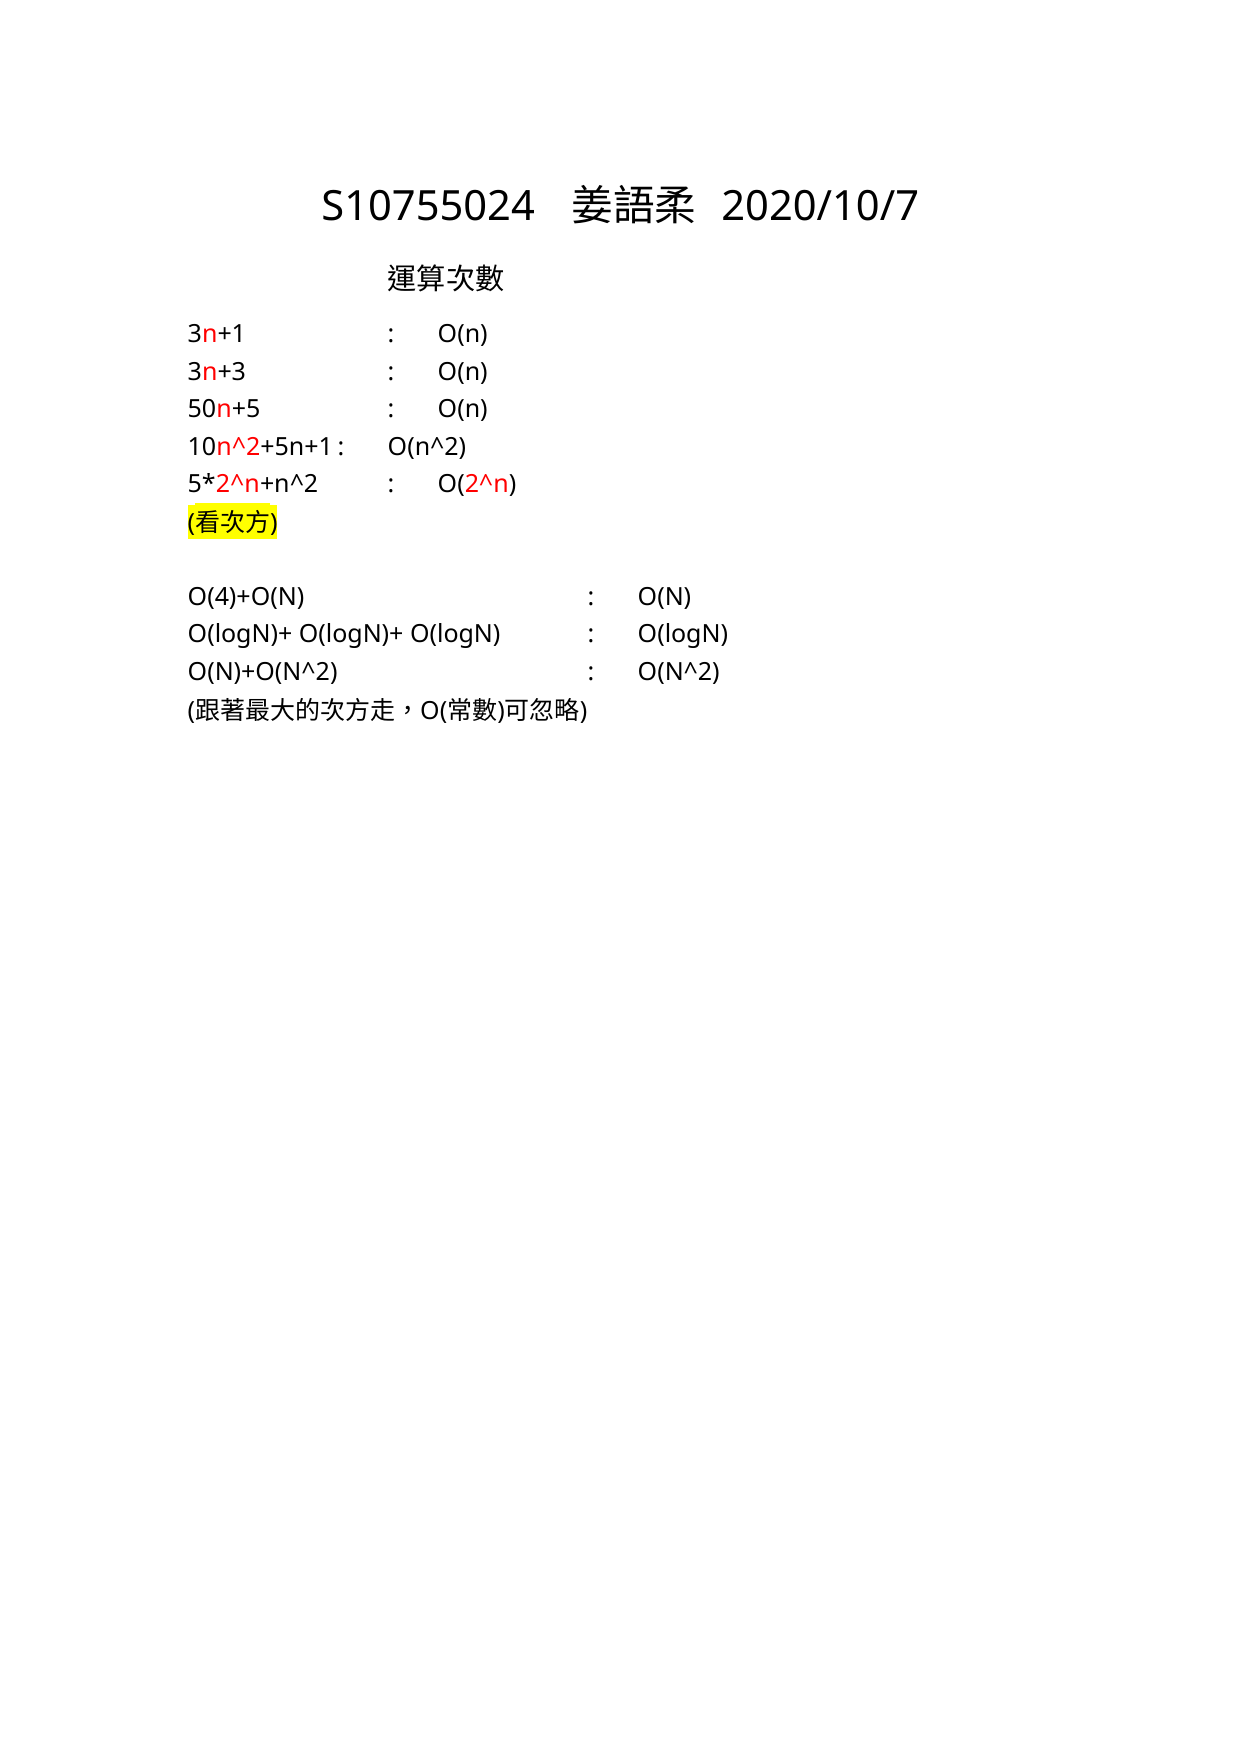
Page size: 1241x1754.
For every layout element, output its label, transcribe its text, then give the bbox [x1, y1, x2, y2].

text O(N)+O(N^2) : O(N^2) [187, 652, 1053, 689]
text 10n^2+5n+1 : O(n^2) [187, 427, 1053, 464]
text (跟著最大的次方走，O(常數)可忽略) [187, 689, 1053, 727]
text O(4)+O(N) : O(N) [187, 577, 1053, 614]
text S10755024 姜語柔 2020/10/7 [187, 164, 1053, 239]
text O(logN)+ O(logN)+ O(logN) : O(logN) [187, 614, 1053, 652]
text 5*2^n+n^2 : O(2^n) [187, 464, 1053, 502]
text (看次方) [187, 502, 1053, 539]
text 50n+5 : O(n) [187, 389, 1053, 427]
text 3n+1 : O(n) [187, 314, 1053, 352]
text 運算次數 [187, 239, 1053, 314]
text 3n+3 : O(n) [187, 352, 1053, 389]
